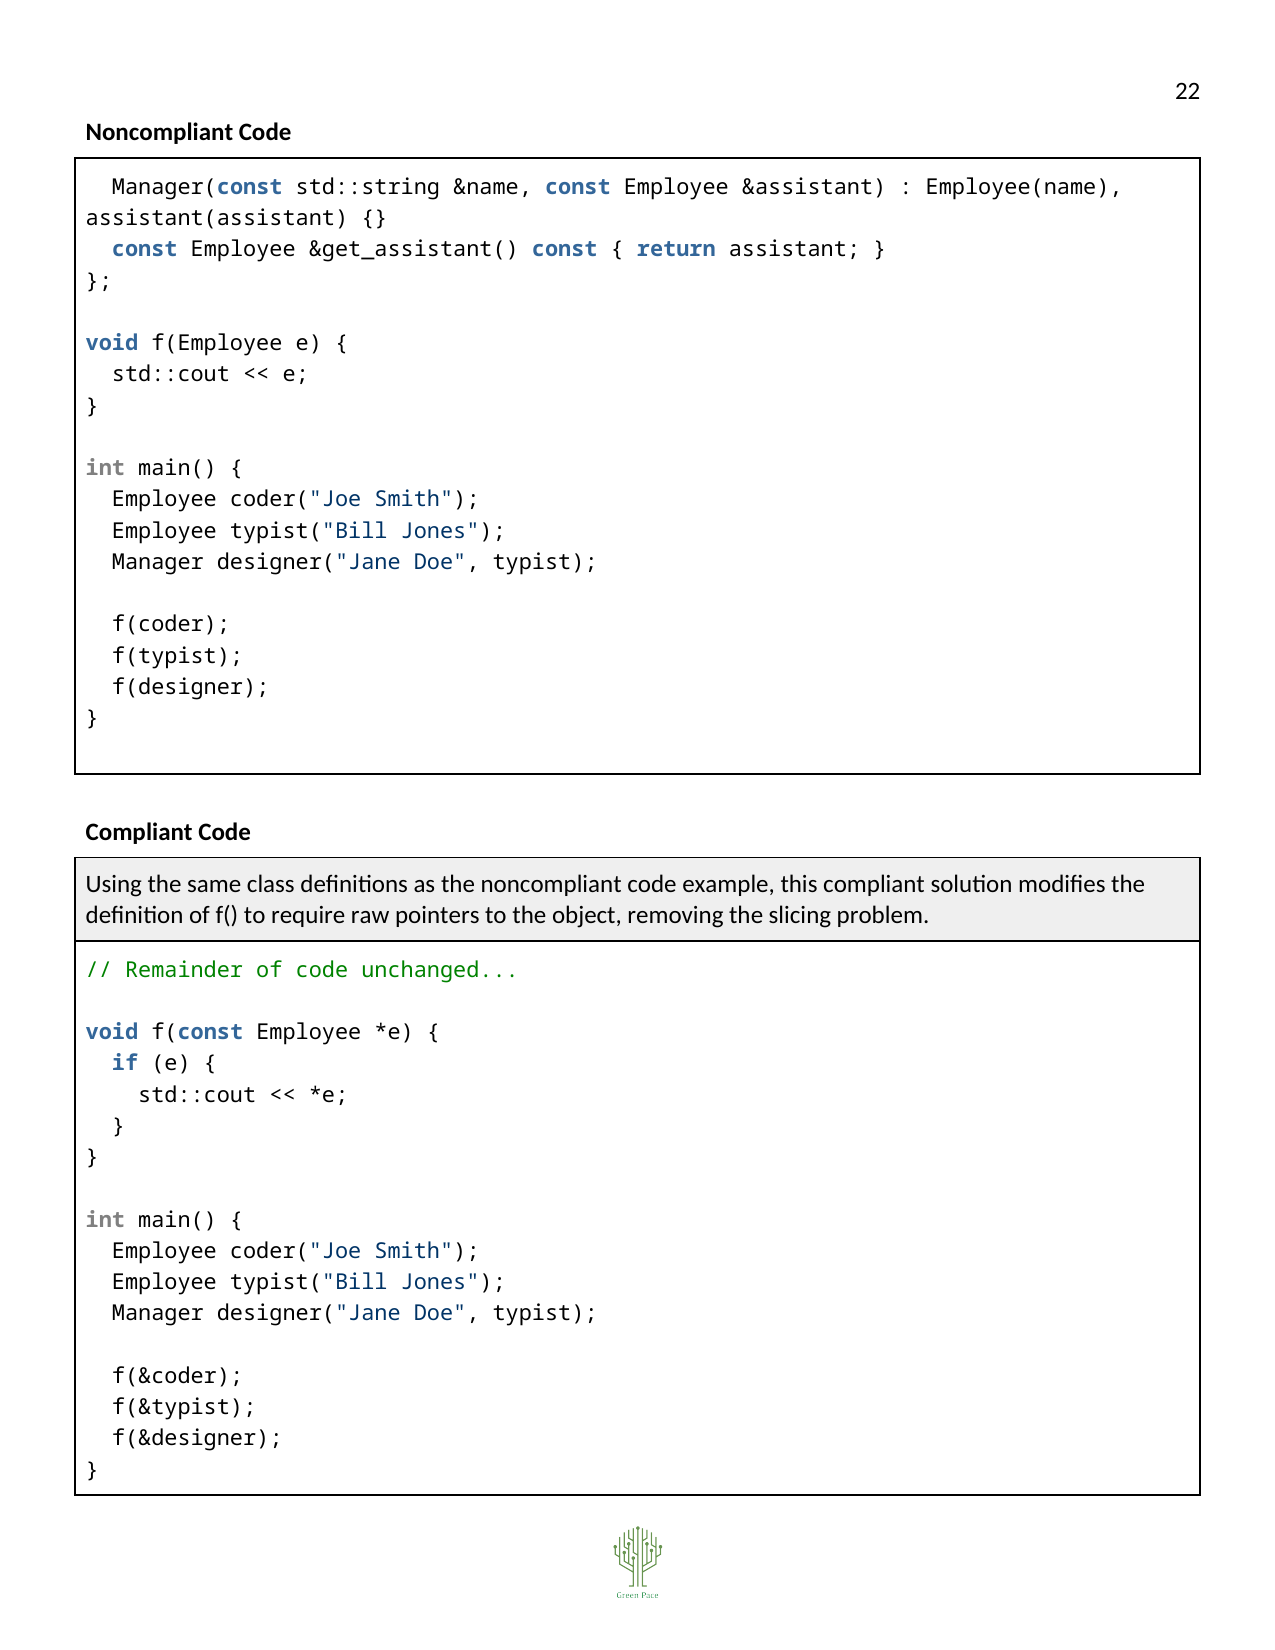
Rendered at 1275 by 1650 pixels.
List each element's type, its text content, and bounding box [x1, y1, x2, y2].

table_cell Using the same class definitions as the noncompliant code example, this compliant solution modifies the definition of f() to require raw pointers to the object, removing the slicing problem. [76, 858, 1199, 940]
picture [605, 1521, 670, 1606]
table_header Noncompliant Code [75, 106, 1200, 157]
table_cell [76, 942, 1199, 1494]
table_header Compliant Code [75, 805, 1200, 857]
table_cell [76, 159, 1199, 773]
